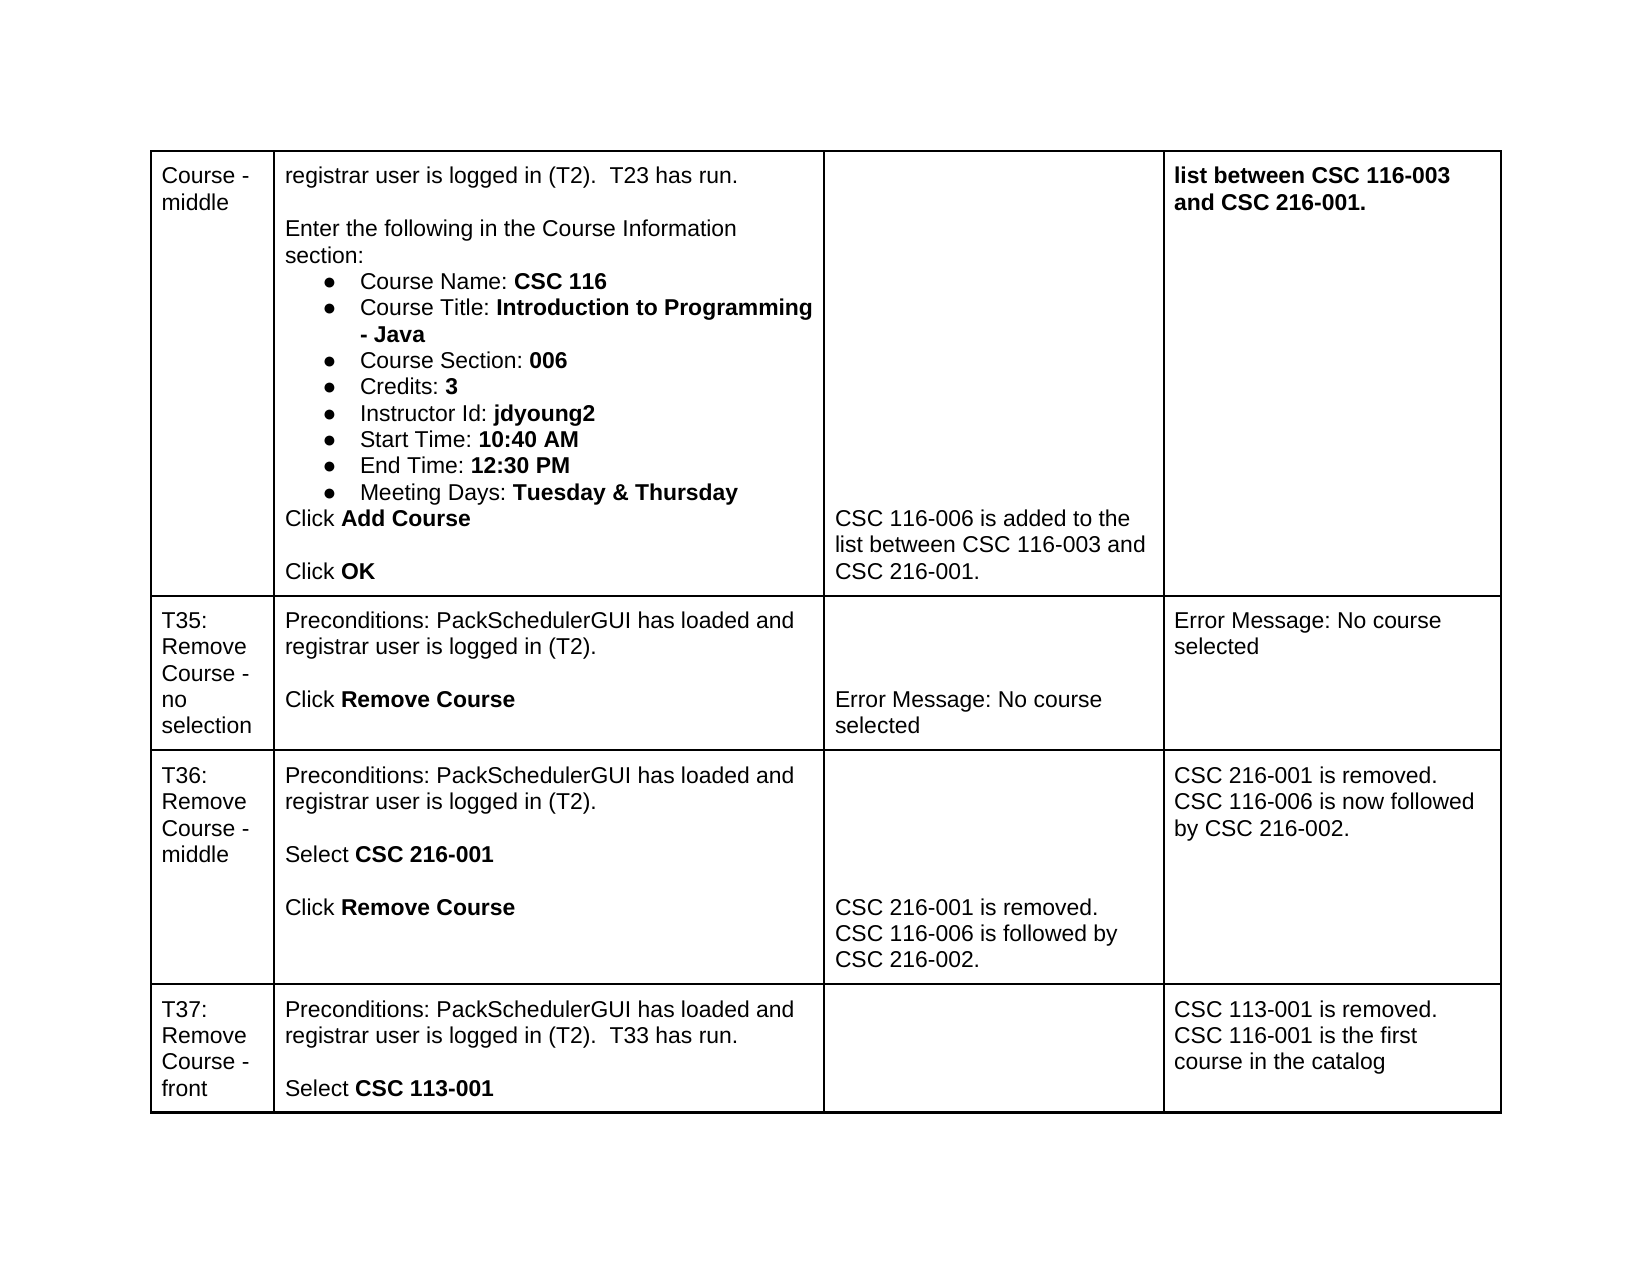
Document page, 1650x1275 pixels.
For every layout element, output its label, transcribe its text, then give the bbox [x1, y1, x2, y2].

table_cell Preconditions: PackSchedulerGUI has loaded and registrar user is logged in (T2). Select CSC 216-001 Click Remove Course [275, 751, 823, 983]
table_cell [1165, 152, 1500, 594]
table_cell Error Message: No course selected [825, 597, 1163, 749]
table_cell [825, 985, 1163, 1111]
table_cell T36: Remove Course - middle [152, 751, 273, 983]
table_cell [152, 152, 273, 594]
table_cell Error Message: No course selected [1165, 597, 1500, 749]
table_cell CSC 216-001 is removed. CSC 116-006 is followed by CSC 216-002. [825, 751, 1163, 983]
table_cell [825, 152, 1163, 594]
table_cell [275, 152, 823, 594]
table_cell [152, 985, 273, 1111]
table_cell T35: Remove Course - no selection [152, 597, 273, 749]
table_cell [1165, 985, 1500, 1111]
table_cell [275, 985, 823, 1111]
table_cell CSC 216-001 is removed. CSC 116-006 is now followed by CSC 216-002. [1165, 751, 1500, 983]
table_cell Preconditions: PackSchedulerGUI has loaded and registrar user is logged in (T2). Click Remove Course [275, 597, 823, 749]
